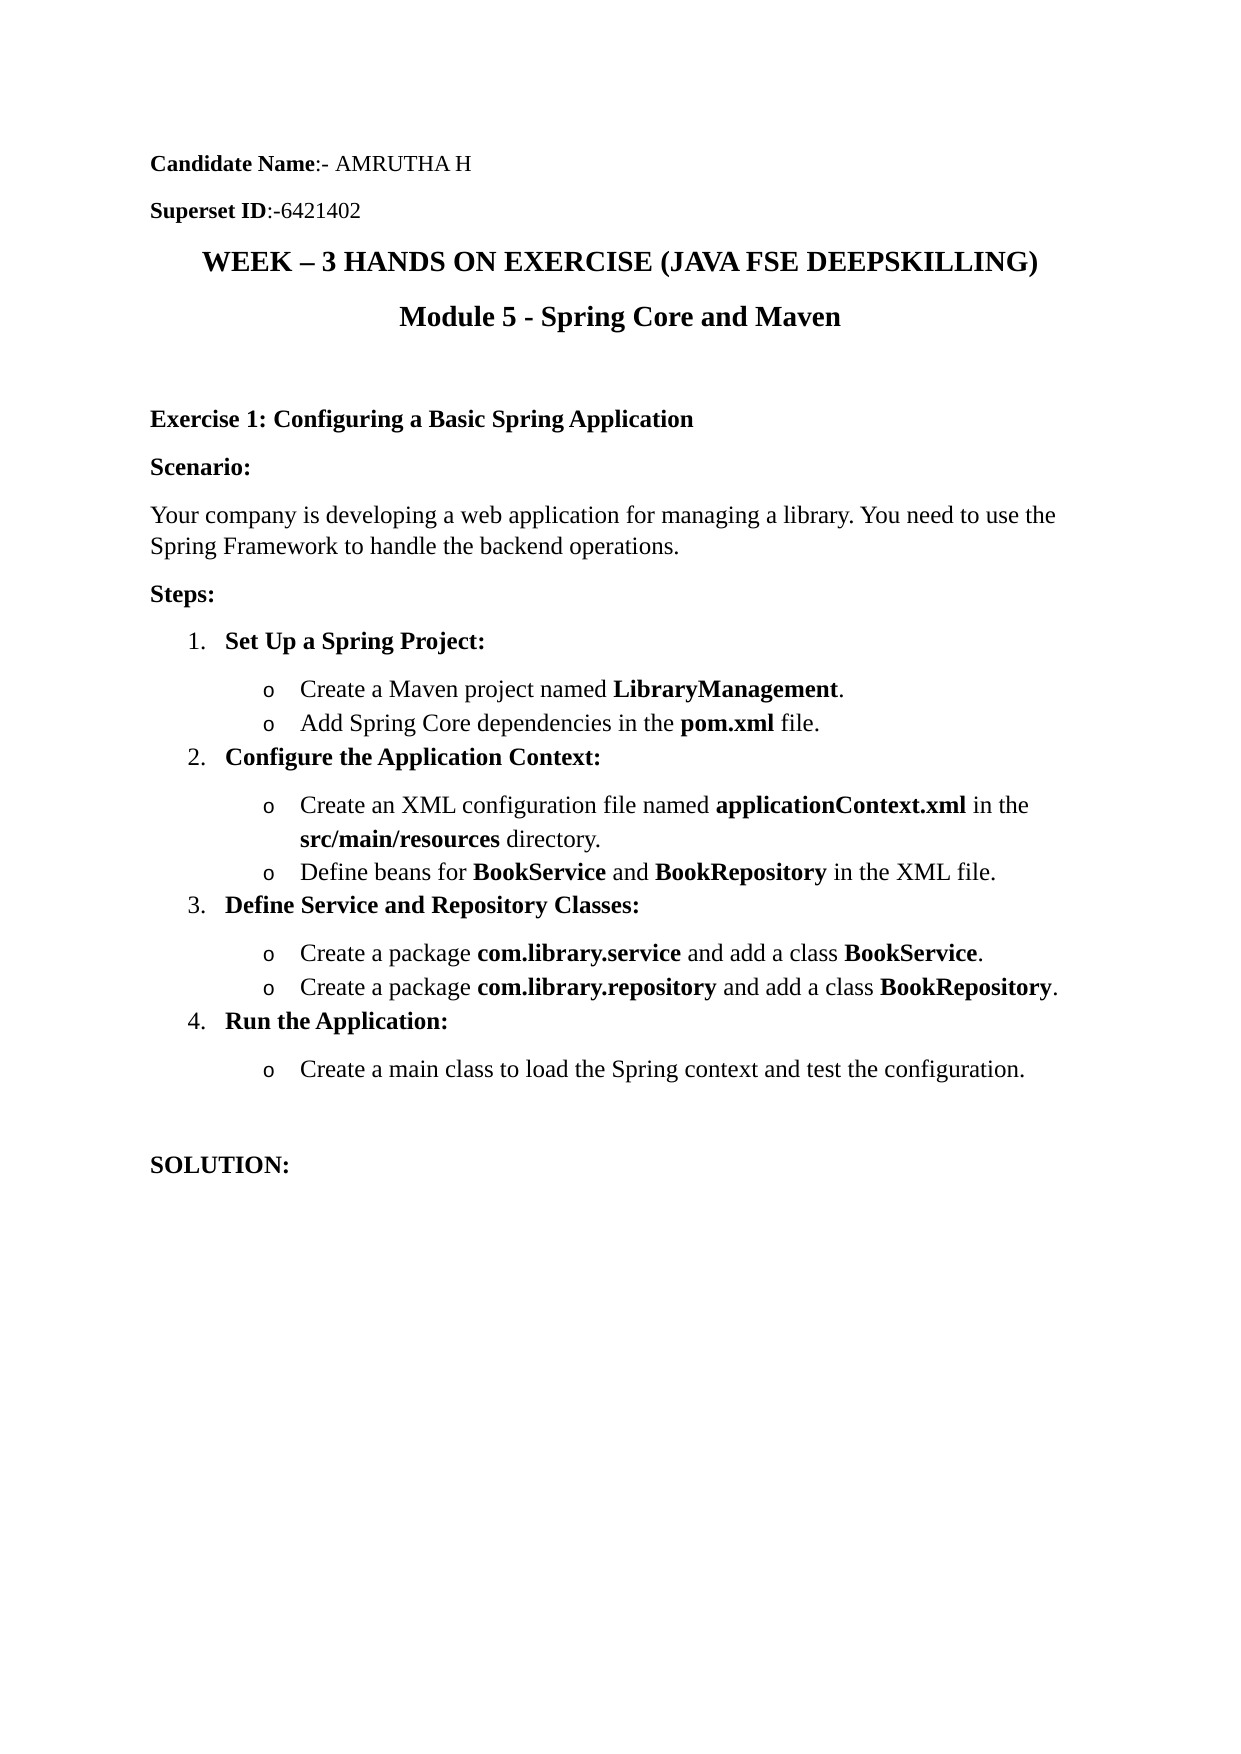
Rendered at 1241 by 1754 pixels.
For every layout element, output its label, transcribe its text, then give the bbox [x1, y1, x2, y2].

text Exercise 1: Configuring a Basic Spring Application [150, 404, 1090, 433]
list Set Up a Spring Project: [187, 626, 1090, 655]
text WEEK – 3 HANDS ON EXERCISE (JAVA FSE DEEPSKILLING) [150, 244, 1090, 277]
list Run the Application: [187, 1006, 1090, 1035]
text Candidate Name:- AMRUTHA H [150, 150, 1090, 176]
text SOLUTION: [150, 1150, 1090, 1179]
text Module 5 - Spring Core and Maven [150, 299, 1090, 332]
text Steps: [150, 579, 1090, 607]
list Create a Maven project named LibraryManagement. [262, 674, 1090, 704]
list Define Service and Repository Classes: [187, 891, 1090, 919]
list Create a package com.library.service and add a class BookService. [262, 938, 1090, 968]
list Create a main class to load the Spring context and test the configuration. [262, 1054, 1090, 1083]
text Your company is developing a web application for managing a library. You need to use the Spring Framework to handle the backend operations. [150, 500, 1090, 560]
list Create an XML configuration file named applicationContext.xml in the src/main/resources directory. [262, 790, 1090, 852]
list Create a package com.library.repository and add a class BookRepository. [262, 972, 1090, 1002]
list Add Spring Core dependencies in the pom.xml file. [262, 708, 1090, 738]
list Configure the Application Context: [187, 742, 1090, 771]
list Define beans for BookService and BookRepository in the XML file. [262, 857, 1090, 886]
text Scenario: [150, 452, 1090, 481]
text Superset ID:-6421402 [150, 197, 1090, 223]
